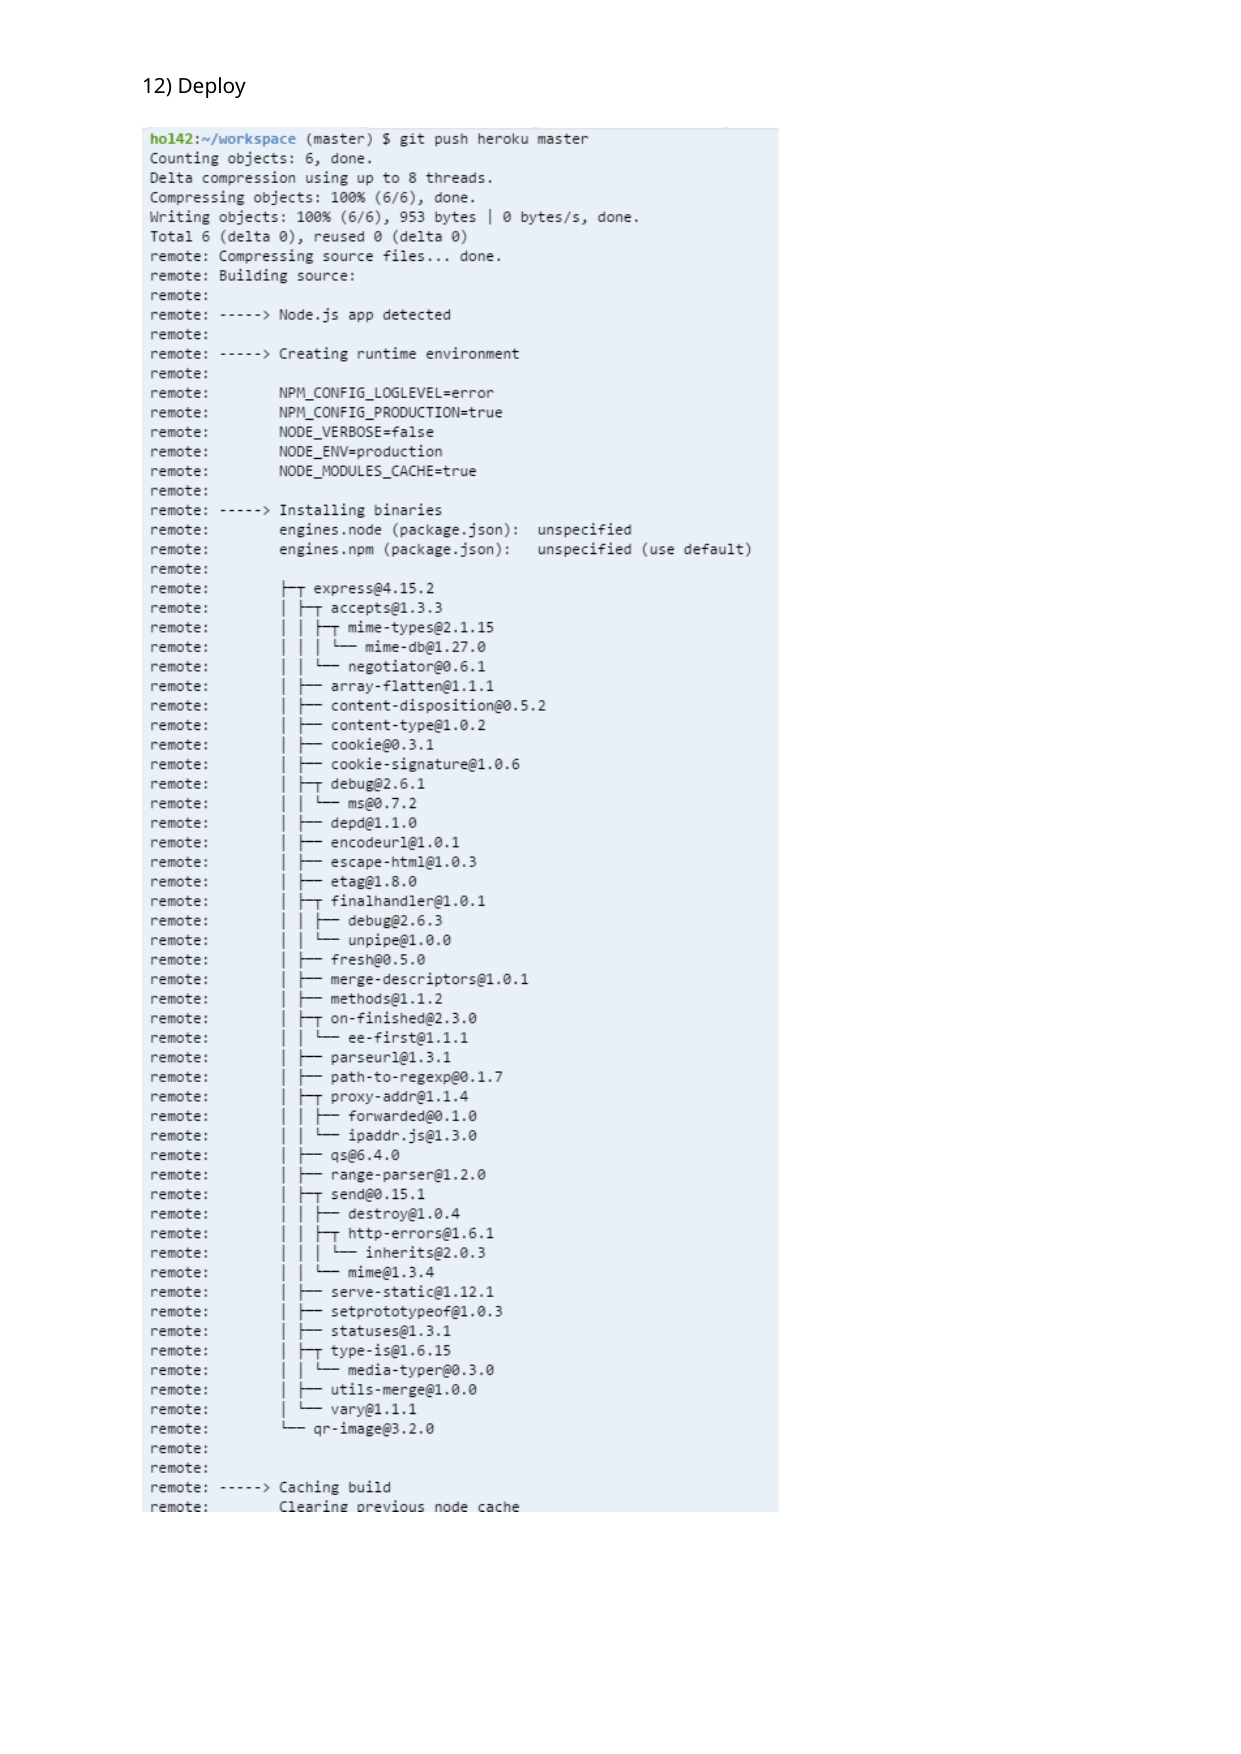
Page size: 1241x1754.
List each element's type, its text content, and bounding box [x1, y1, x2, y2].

picture [141, 127, 779, 1512]
text 12) Deploy [142, 71, 1152, 99]
